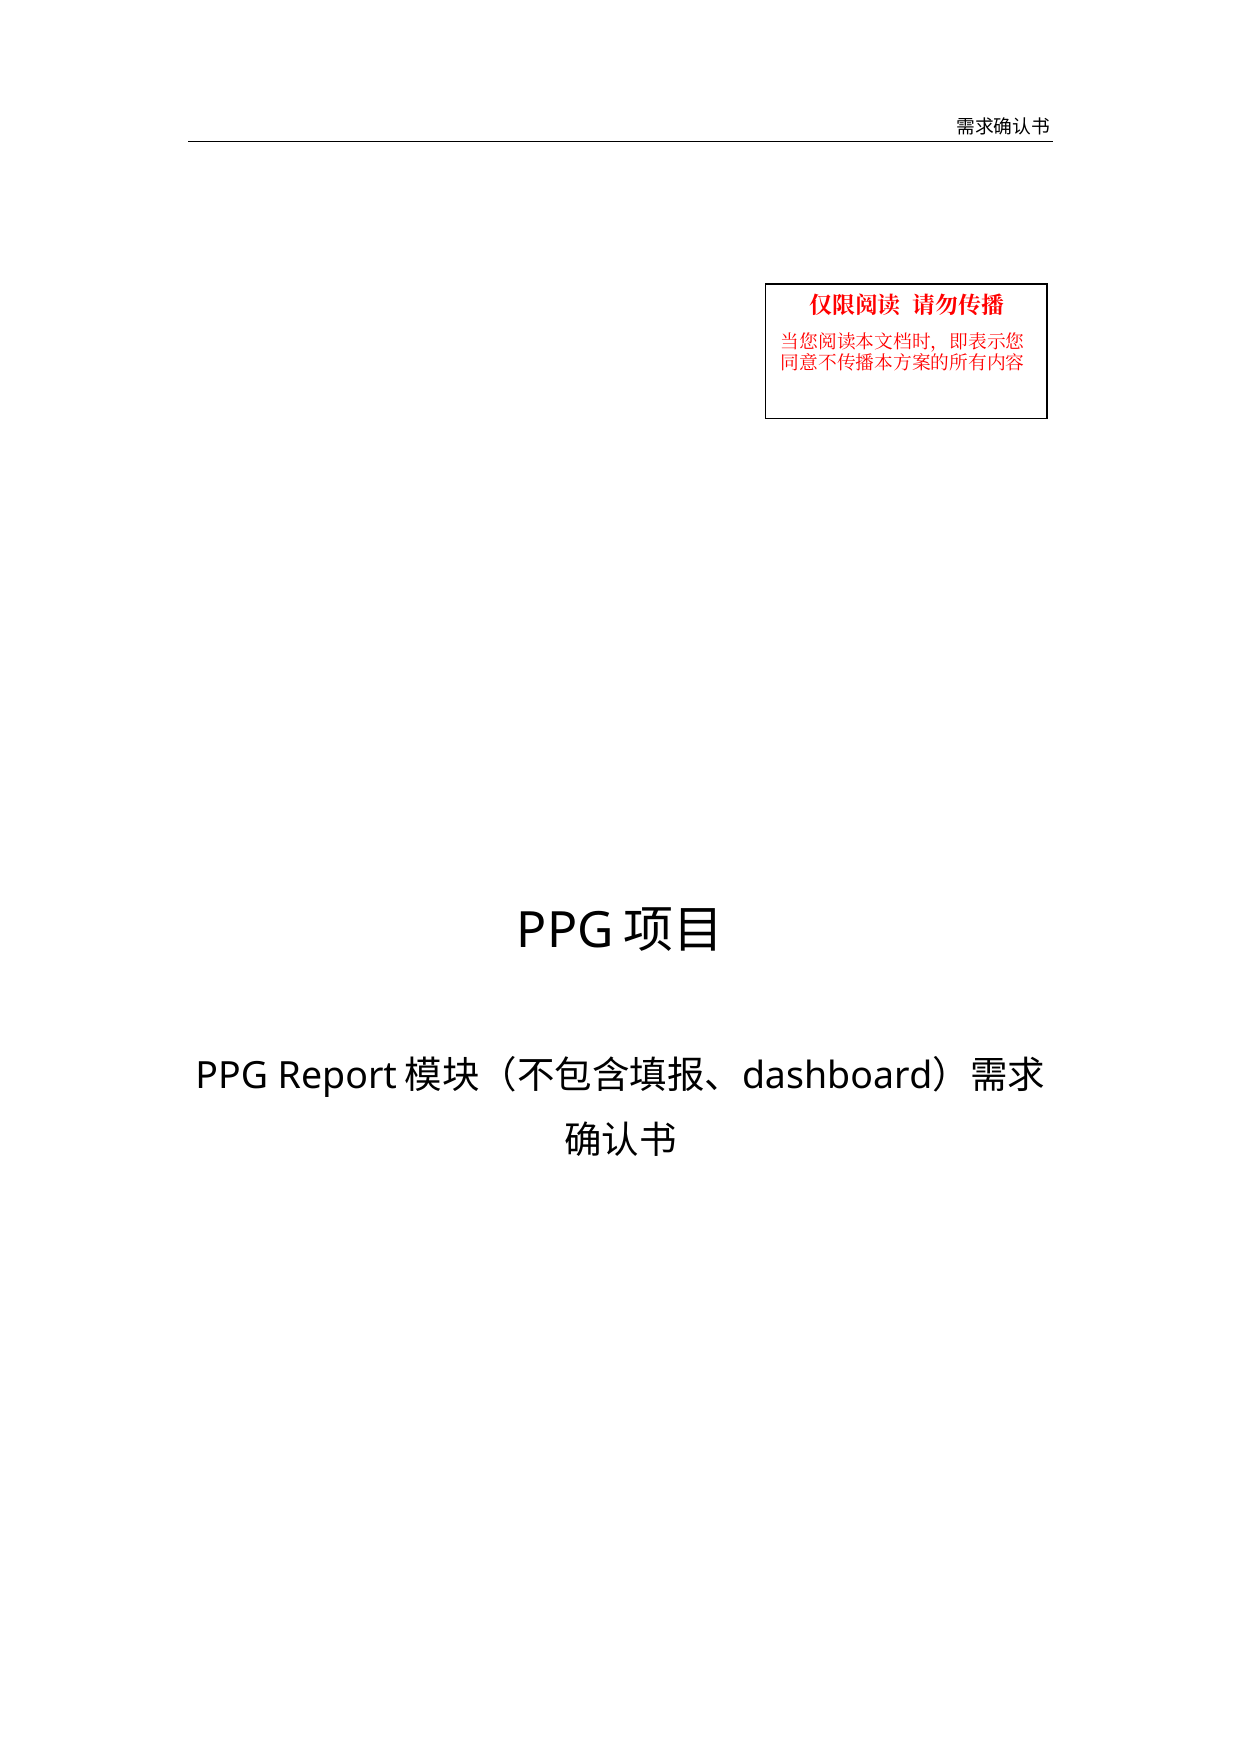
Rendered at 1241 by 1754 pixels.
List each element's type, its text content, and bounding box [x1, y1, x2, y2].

text PPG Report模块（不包含填报、dashboard）需求确认书 [187, 1039, 1053, 1169]
text PPG项目 [187, 877, 1053, 974]
